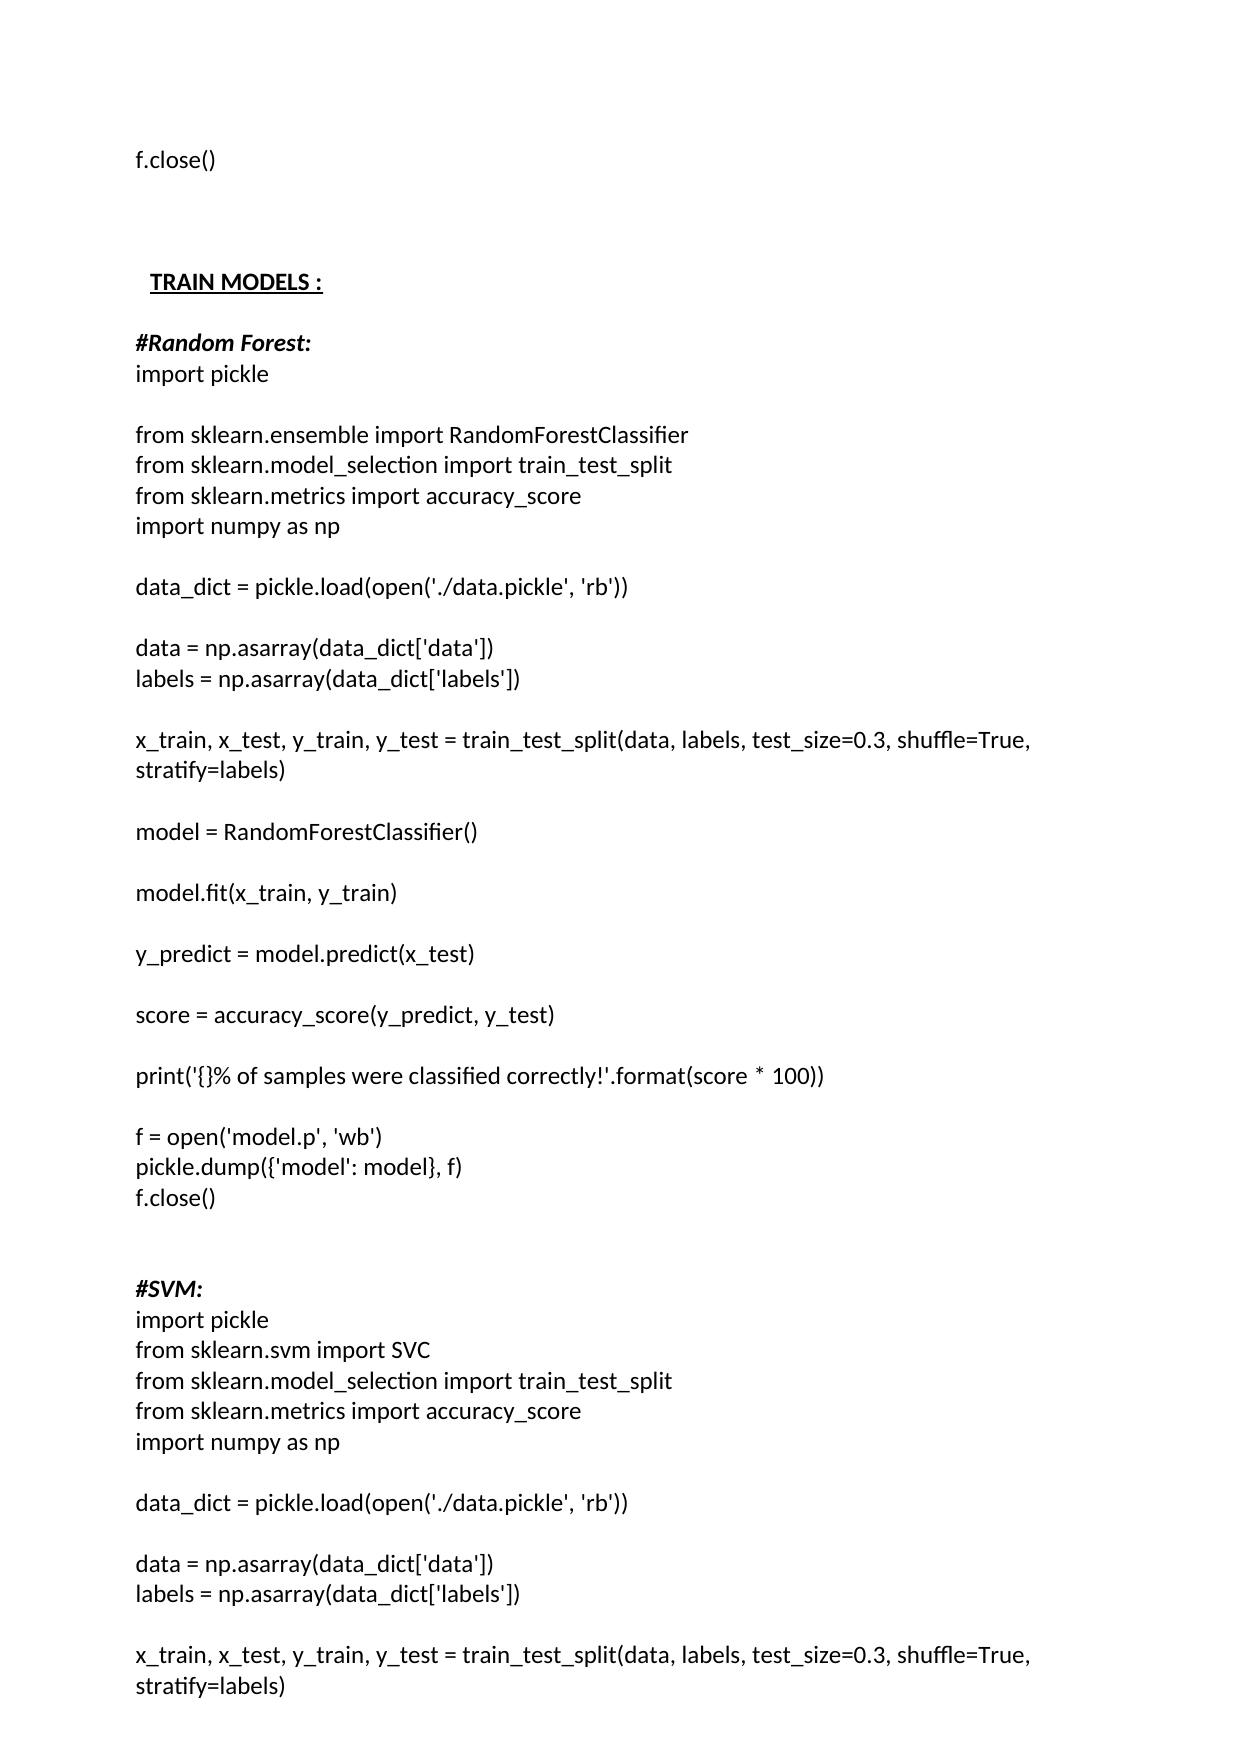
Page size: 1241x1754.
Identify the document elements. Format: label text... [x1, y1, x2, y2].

text pickle.dump({'model': model}, f) [135, 1151, 1136, 1182]
text from sklearn.svm import SVC [135, 1334, 1136, 1365]
text import numpy as np [135, 510, 1136, 541]
text #Random Forest: [135, 327, 1136, 358]
text x_train, x_test, y_train, y_test = train_test_split(data, labels, test_size=0.3, shuffle=True, stratify=labels) [135, 724, 1136, 785]
text print('{}% of samples were classified correctly!'.format(score * 100)) [135, 1060, 1136, 1090]
text model.fit(x_train, y_train) [135, 877, 1136, 907]
text data_dict = pickle.load(open('./data.pickle', 'rb')) [135, 1487, 1136, 1518]
text f.close() [135, 144, 1136, 174]
text data = np.asarray(data_dict['data']) [135, 632, 1136, 663]
text model = RandomForestClassifier() [135, 816, 1136, 846]
subtitle TRAIN MODELS : [150, 266, 1136, 297]
text import pickle [135, 358, 1136, 388]
text x_train, x_test, y_train, y_test = train_test_split(data, labels, test_size=0.3, shuffle=True, stratify=labels) [135, 1640, 1136, 1701]
text import numpy as np [135, 1426, 1136, 1457]
text from sklearn.model_selection import train_test_split [135, 1365, 1136, 1396]
text import pickle [135, 1304, 1136, 1334]
text from sklearn.metrics import accuracy_score [135, 480, 1136, 510]
text labels = np.asarray(data_dict['labels']) [135, 1579, 1136, 1609]
text data_dict = pickle.load(open('./data.pickle', 'rb')) [135, 571, 1136, 602]
text f = open('model.p', 'wb') [135, 1121, 1136, 1151]
text y_predict = model.predict(x_test) [135, 938, 1136, 968]
text labels = np.asarray(data_dict['labels']) [135, 663, 1136, 693]
text data = np.asarray(data_dict['data']) [135, 1548, 1136, 1579]
text #SVM: [135, 1273, 1136, 1304]
text from sklearn.model_selection import train_test_split [135, 449, 1136, 480]
text score = accuracy_score(y_predict, y_test) [135, 999, 1136, 1029]
text f.close() [135, 1182, 1136, 1212]
text from sklearn.metrics import accuracy_score [135, 1396, 1136, 1426]
text from sklearn.ensemble import RandomForestClassifier [135, 419, 1136, 449]
